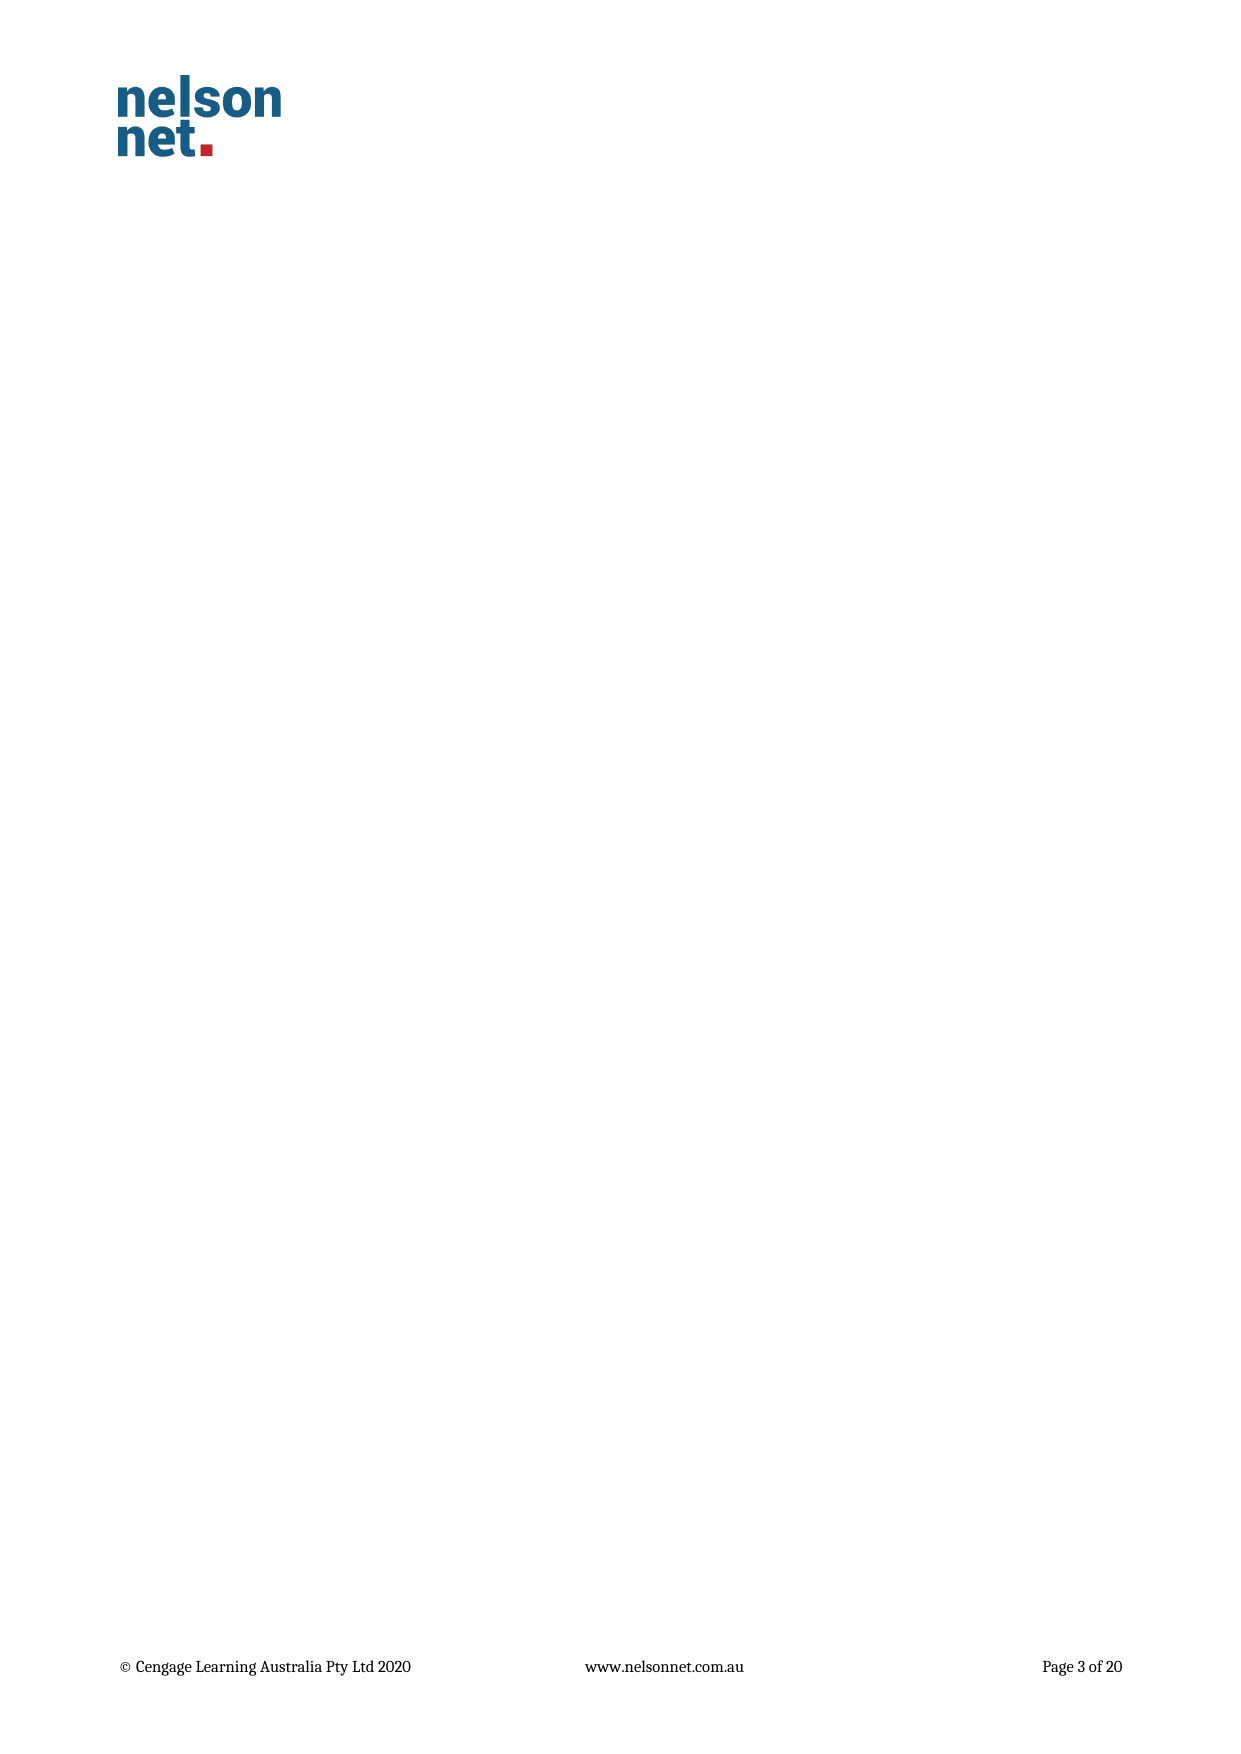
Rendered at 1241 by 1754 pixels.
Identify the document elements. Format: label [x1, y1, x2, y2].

picture [118, 75, 281, 157]
